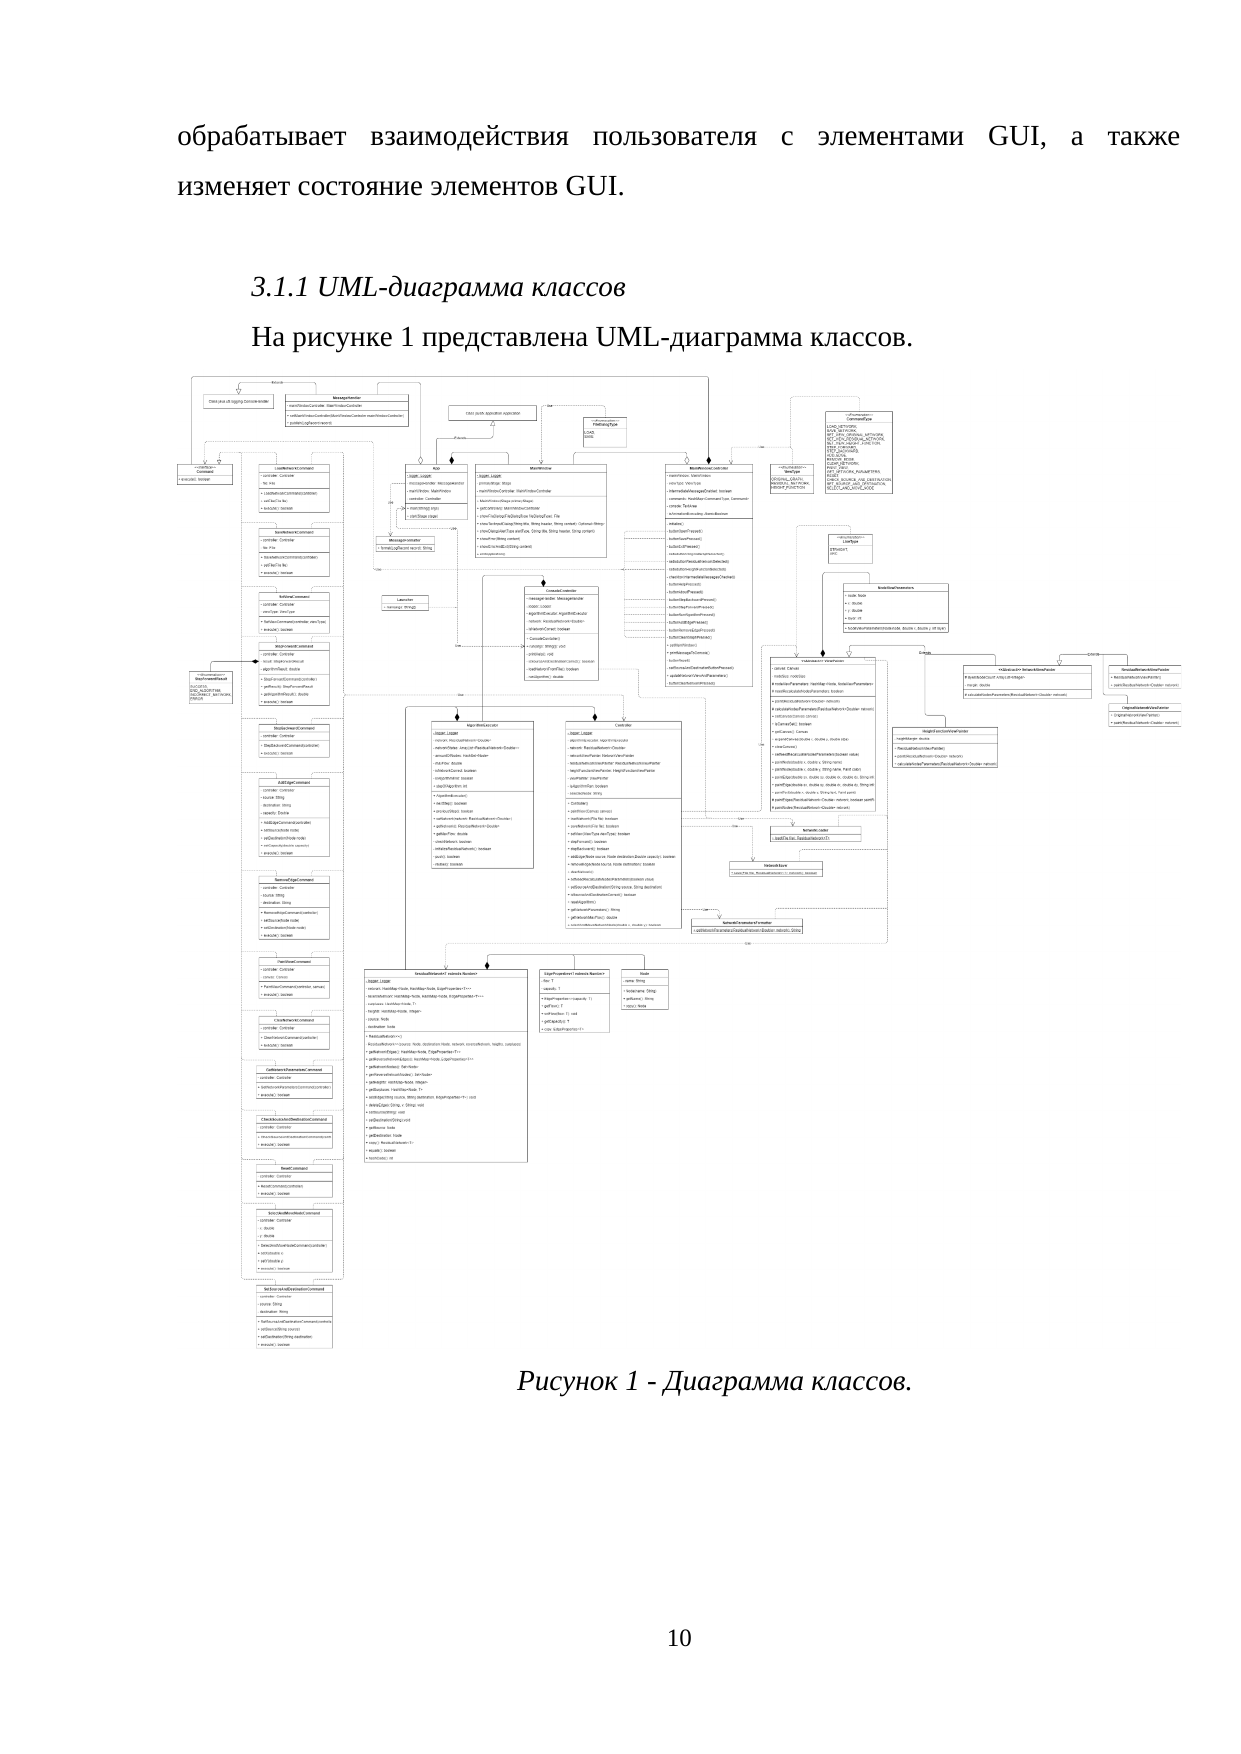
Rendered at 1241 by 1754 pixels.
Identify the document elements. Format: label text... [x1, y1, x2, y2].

text На рисунке 1 представлена UML-диаграмма классов. [177, 319, 1181, 353]
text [177, 118, 1181, 202]
text Рисунок 1 - Диаграмма классов. [177, 1363, 1181, 1397]
picture [177, 369, 1182, 1349]
text 3.1.1 UML-диаграмма классов [177, 269, 1181, 303]
